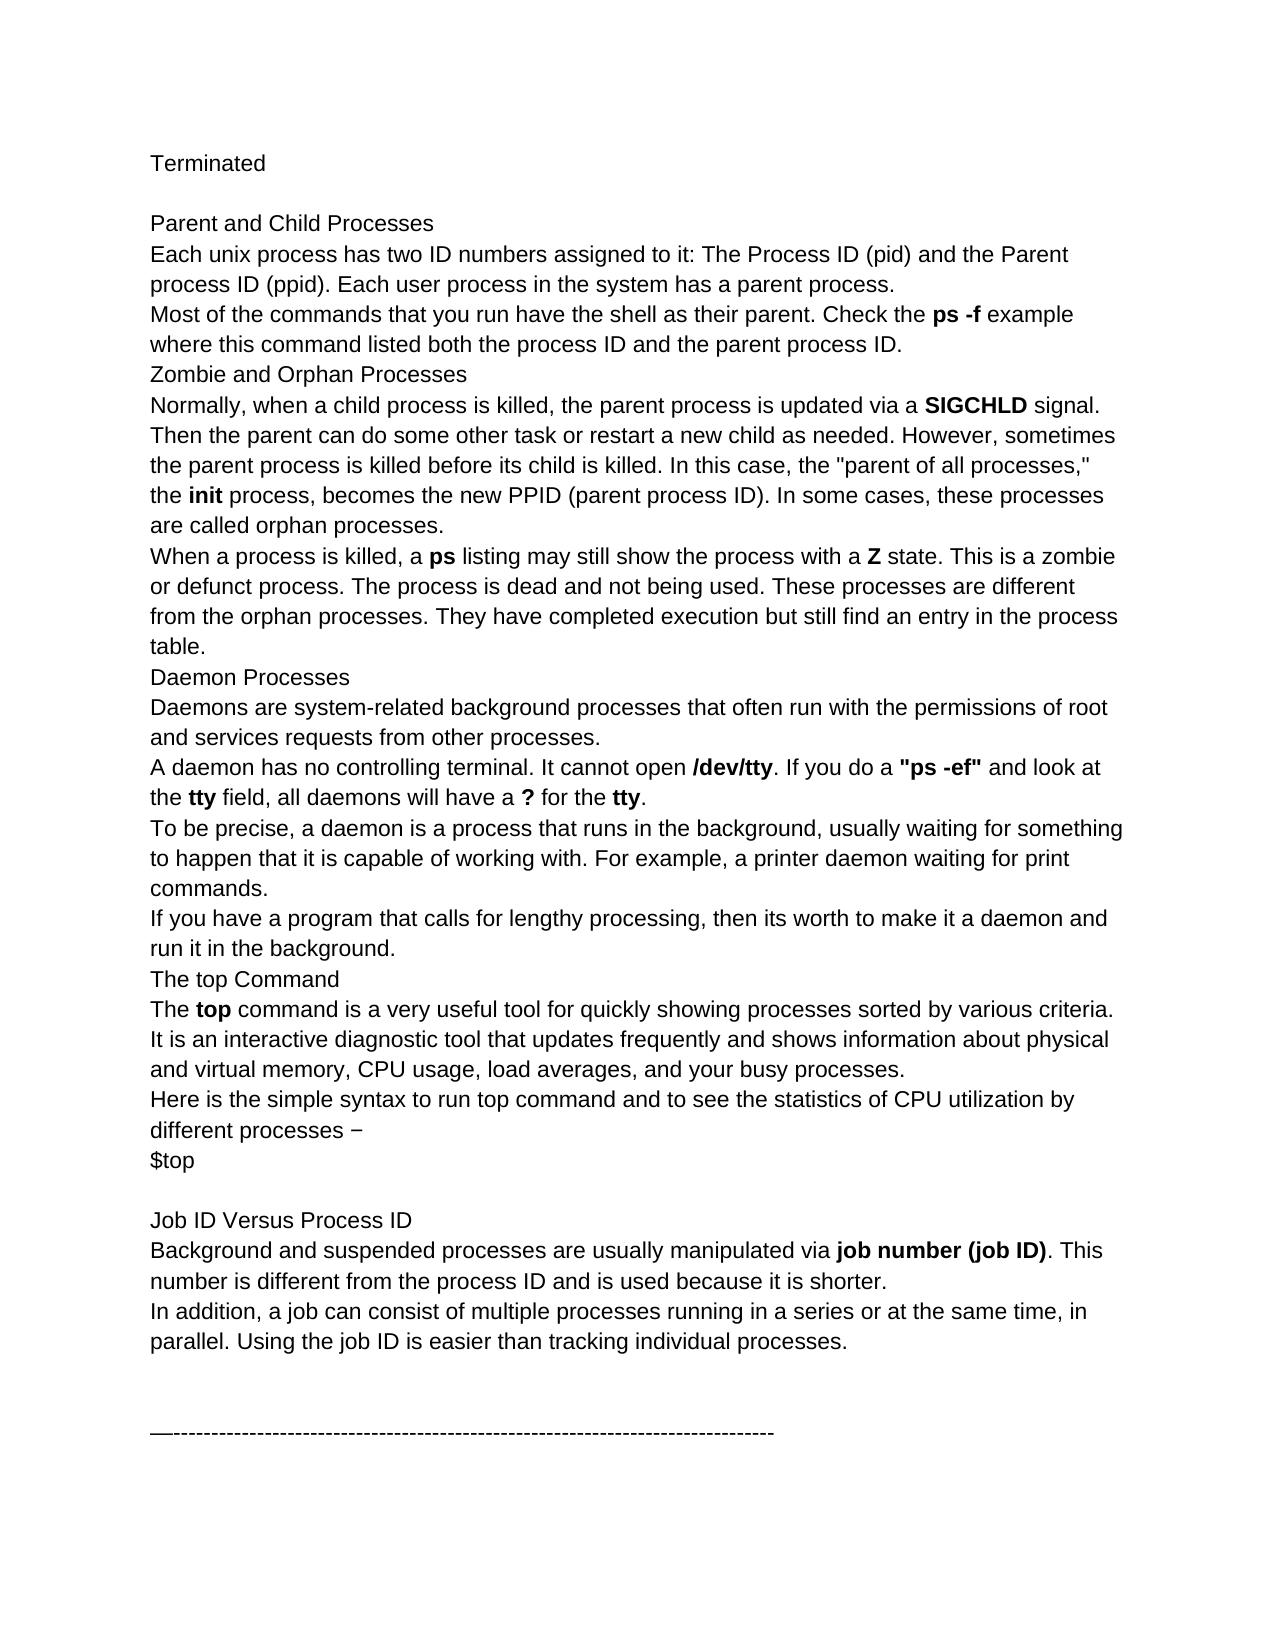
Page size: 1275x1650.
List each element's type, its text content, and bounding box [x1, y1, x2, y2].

text Daemons are system-related background processes that often run with the permissions of root and services requests from other processes. [150, 694, 1125, 750]
text Each unix process has two ID numbers assigned to it: The Process ID (pid) and the Parent process ID (ppid). Each user process in the system has a parent process. [150, 241, 1125, 297]
text Terminated [150, 150, 1125, 176]
text Job ID Versus Process ID [150, 1207, 1125, 1234]
text It is an interactive diagnostic tool that updates frequently and shows information about physical and virtual memory, CPU usage, load averages, and your busy processes. [150, 1026, 1125, 1083]
text If you have a program that calls for lengthy processing, then its worth to make it a daemon and run it in the background. [150, 905, 1125, 962]
text Zombie and Orphan Processes [150, 361, 1125, 388]
text $top [150, 1147, 1125, 1173]
text Here is the simple syntax to run top command and to see the statistics of CPU utilization by different processes − [150, 1086, 1125, 1143]
text Parent and Child Processes [150, 210, 1125, 237]
text The top Command [150, 966, 1125, 992]
text Background and suspended processes are usually manipulated via job number (job ID). This number is different from the process ID and is used because it is shorter. [150, 1237, 1125, 1294]
text Most of the commands that you run have the shell as their parent. Check the ps -f example where this command listed both the process ID and the parent process ID. [150, 301, 1125, 358]
text Normally, when a child process is killed, the parent process is updated via a SIGCHLD signal. Then the parent can do some other task or restart a new child as needed. However, sometimes the parent process is killed before its child is killed. In this case, the "parent of all processes," the init process, becomes the new PPID (parent process ID). In some cases, these processes are called orphan processes. [150, 392, 1125, 539]
text To be precise, a daemon is a process that runs in the background, usually waiting for something to happen that it is capable of working with. For example, a printer daemon waiting for print commands. [150, 814, 1125, 901]
text In addition, a job can consist of multiple processes running in a series or at the same time, in parallel. Using the job ID is easier than tracking individual processes. [150, 1298, 1125, 1354]
text When a process is killed, a ps listing may still show the process with a Z state. This is a zombie or defunct process. The process is dead and not being used. These processes are different from the orphan processes. They have completed execution but still find an entry in the process table. [150, 543, 1125, 660]
text A daemon has no controlling terminal. It cannot open /dev/tty. If you do a "ps -ef" and look at the tty field, all daemons will have a ? for the tty. [150, 754, 1125, 811]
text —------------------------------------------------------------------------------- [150, 1419, 1125, 1445]
text Daemon Processes [150, 663, 1125, 690]
text The top command is a very useful tool for quickly showing processes sorted by various criteria. [150, 996, 1125, 1022]
